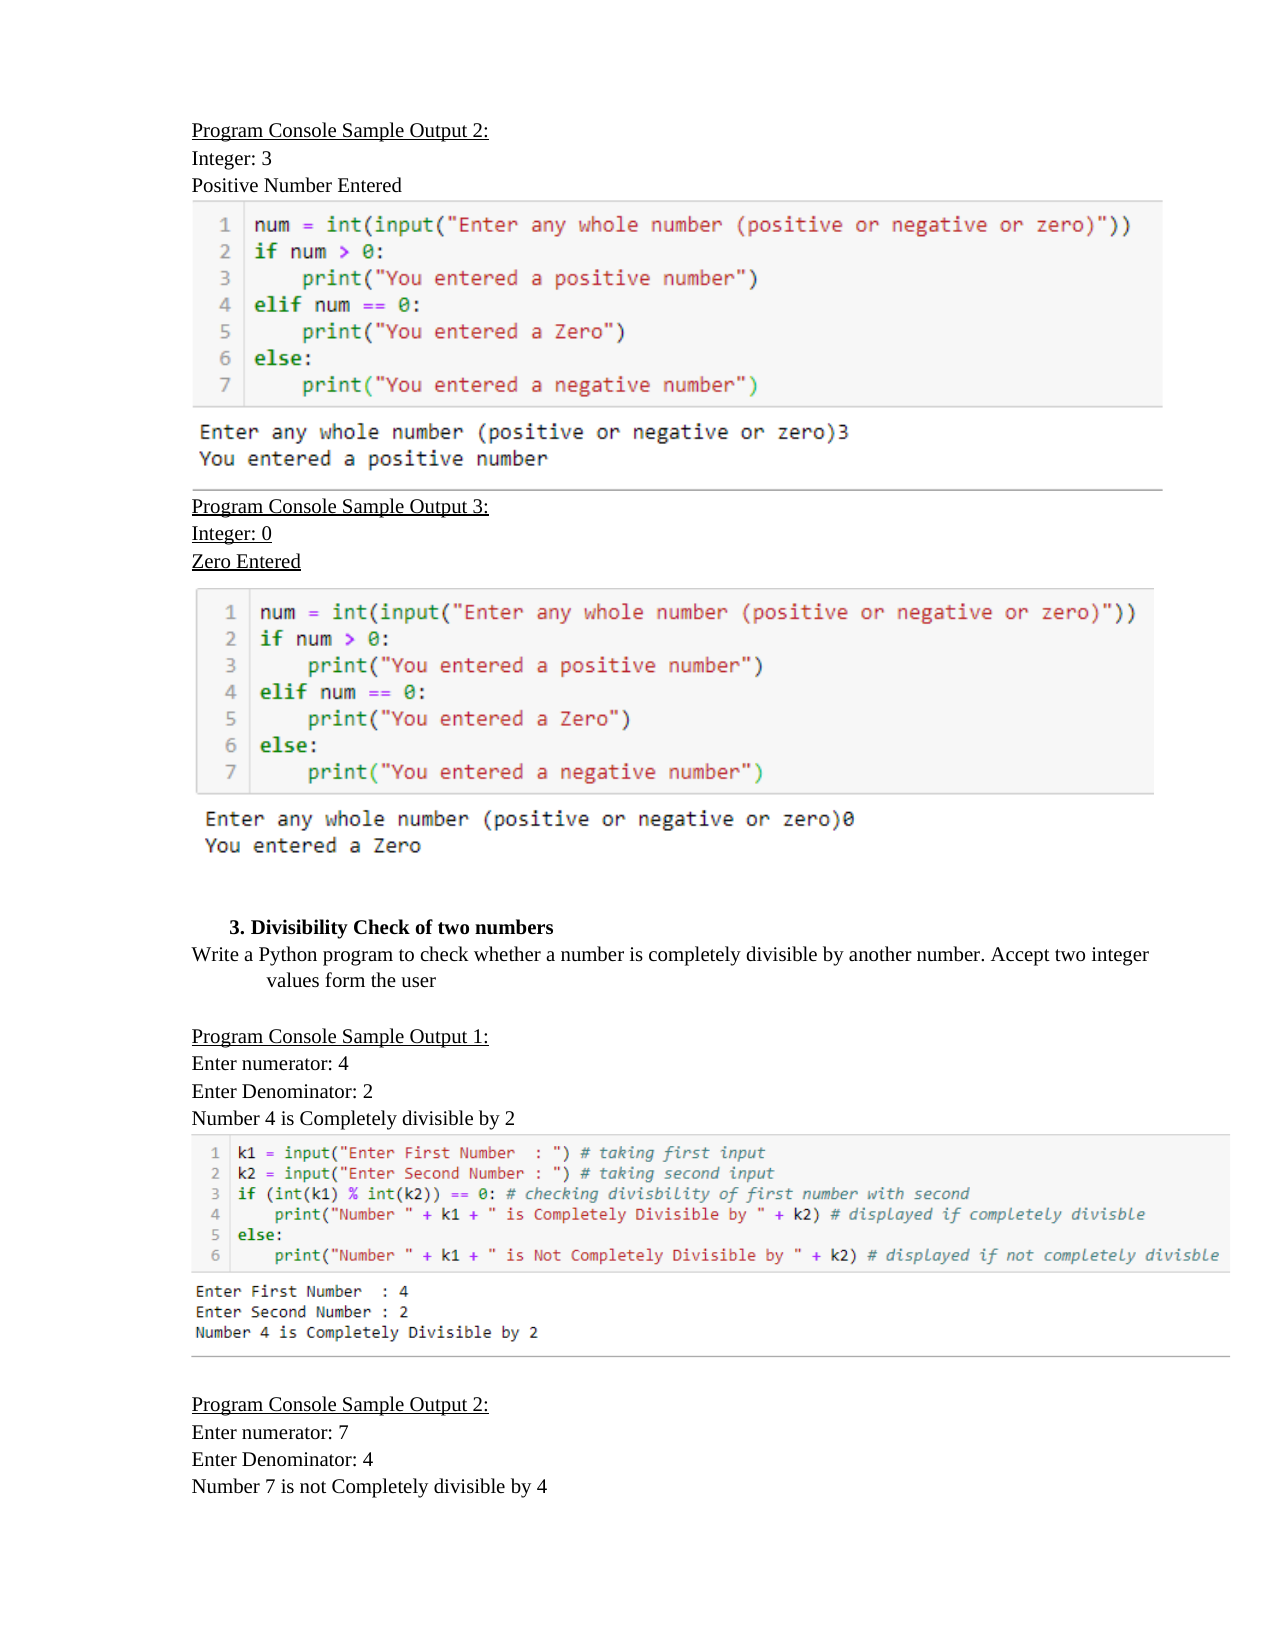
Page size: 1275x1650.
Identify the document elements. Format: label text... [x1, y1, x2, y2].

text Enter numerator: 4 [191, 1051, 1157, 1075]
text Program Console Sample Output 2: [191, 118, 1157, 142]
text Zero Entered [191, 548, 1157, 573]
picture [191, 1133, 1231, 1362]
picture [192, 199, 1163, 491]
text Enter Denominator: 2 [191, 1079, 1157, 1103]
text Write a Python program to check whether a number is completely divisible by another number. Accept two integer values form the user [191, 942, 1157, 992]
picture [193, 588, 1154, 870]
text Integer: 0 [191, 521, 1157, 545]
text Program Console Sample Output 2: [191, 1392, 1157, 1416]
text Integer: 3 [191, 146, 1157, 170]
text Number 7 is not Completely divisible by 4 [191, 1474, 1157, 1498]
text Enter Denominator: 4 [191, 1447, 1157, 1471]
subtitle 3. Divisibility Check of two numbers [229, 914, 1157, 939]
text Program Console Sample Output 1: [191, 1024, 1157, 1048]
text Program Console Sample Output 3: [191, 493, 1157, 518]
text Number 4 is Completely divisible by 2 [191, 1106, 1157, 1130]
text Enter numerator: 7 [191, 1420, 1157, 1444]
